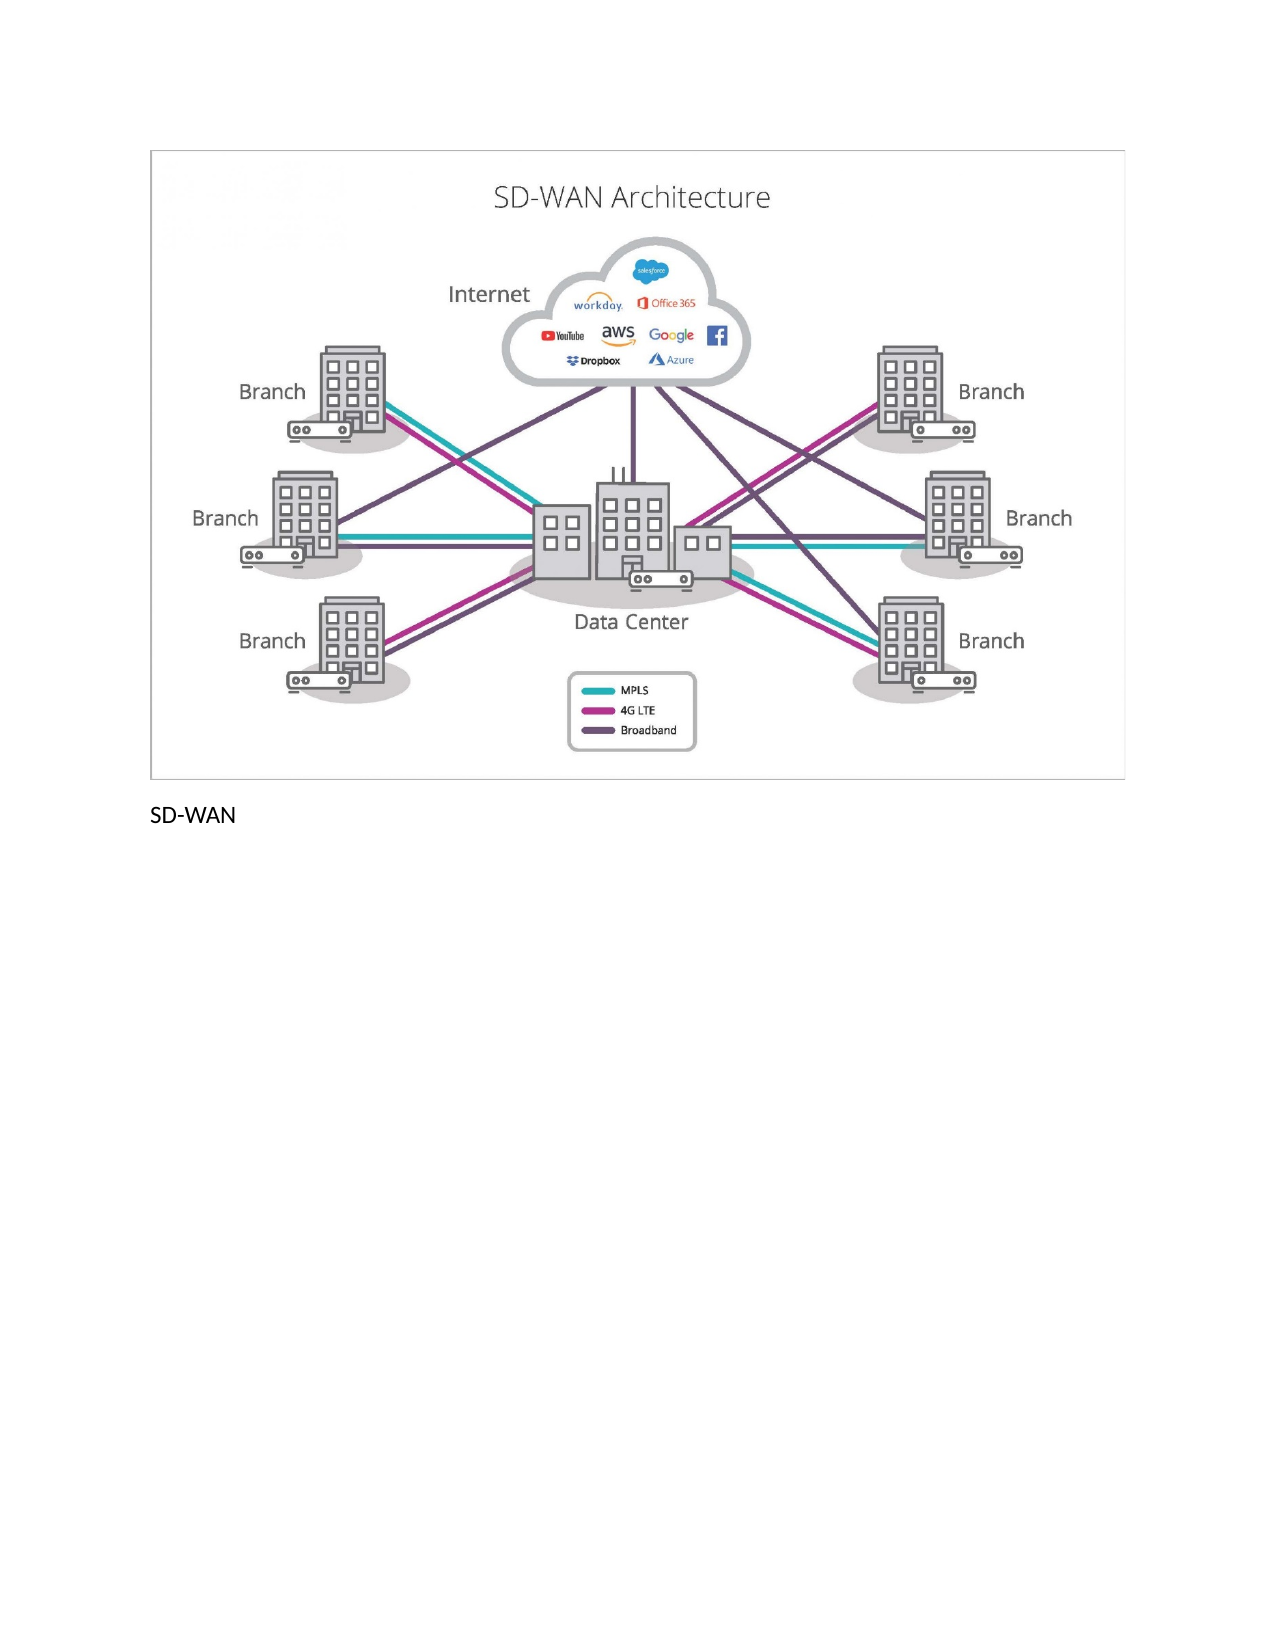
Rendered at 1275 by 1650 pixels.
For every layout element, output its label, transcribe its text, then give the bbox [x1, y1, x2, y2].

picture [150, 150, 1125, 780]
text SD-WAN [150, 799, 1125, 829]
